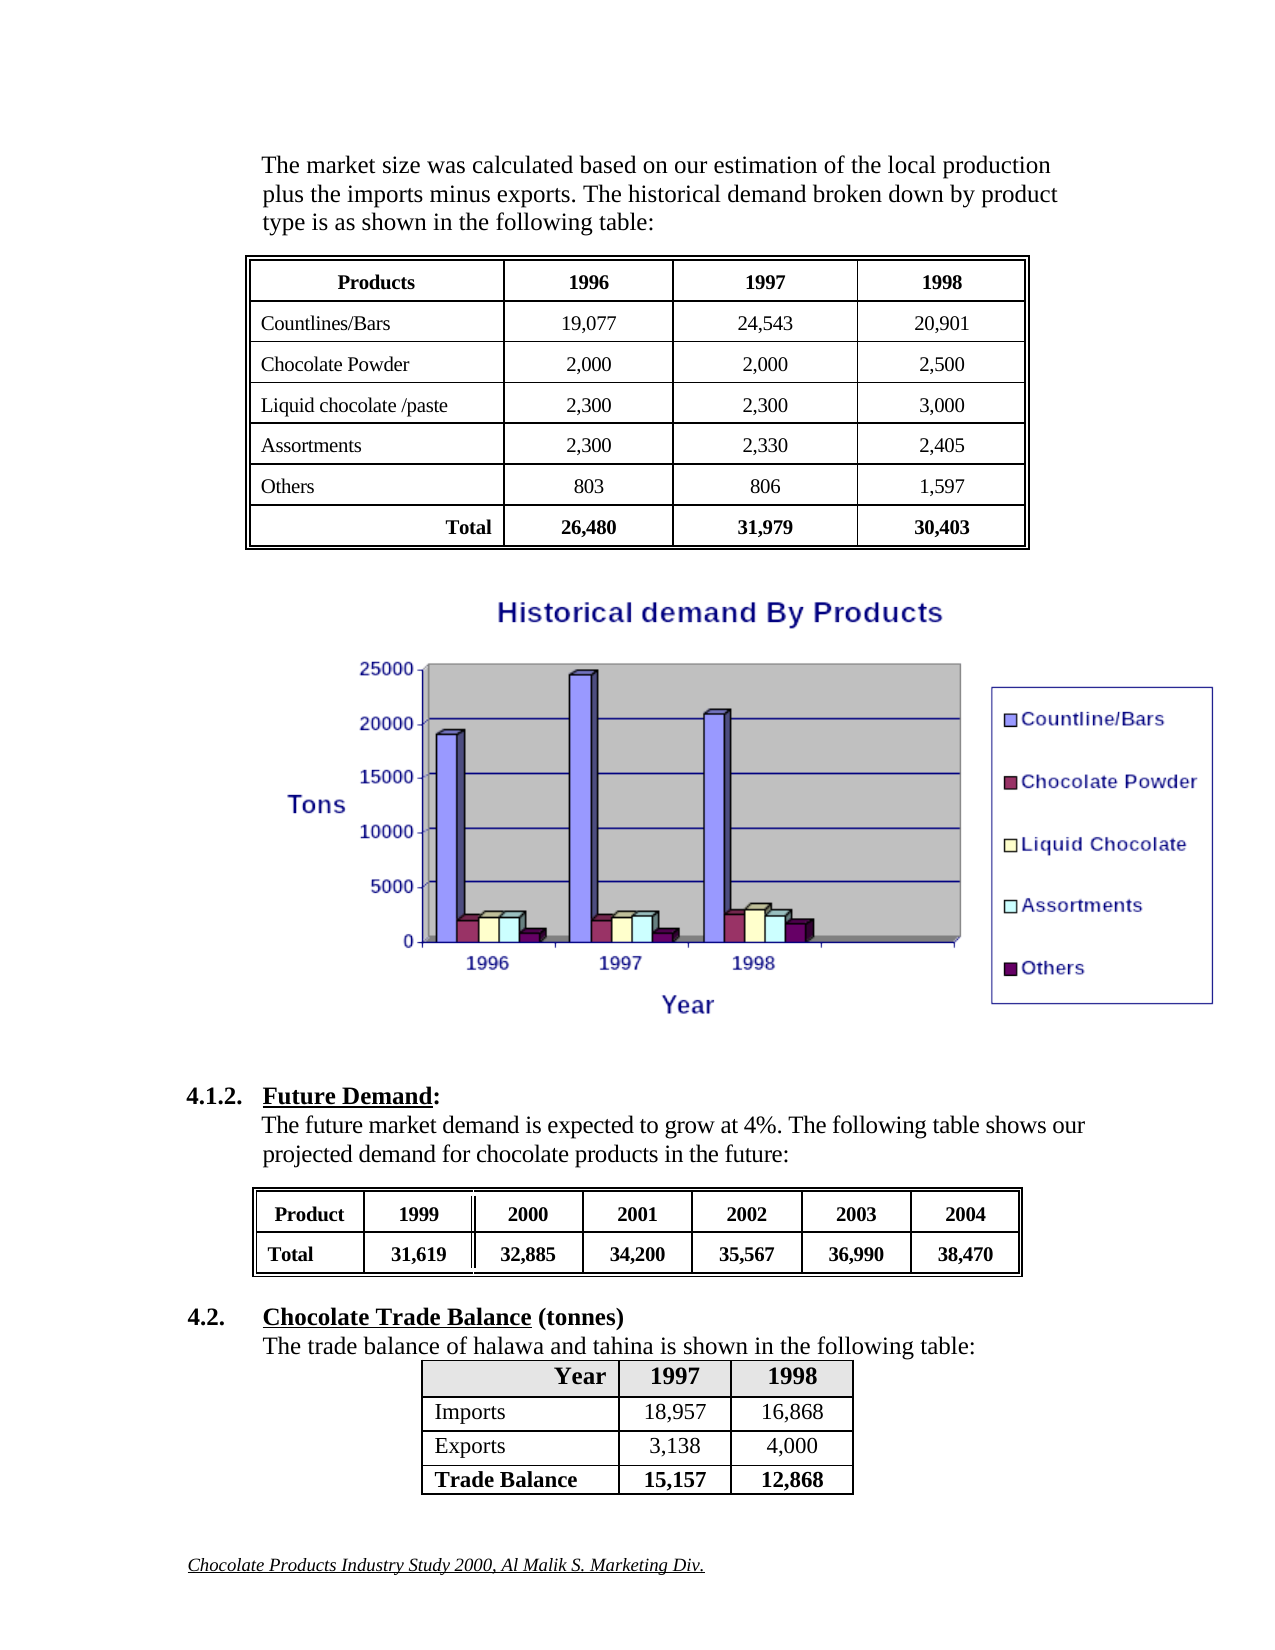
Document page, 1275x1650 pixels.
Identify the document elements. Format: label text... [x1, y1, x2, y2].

table_cell Total [257, 1233, 363, 1272]
table_cell 2,000 [505, 342, 672, 381]
text 4.2. Chocolate Trade Balance (tonnes) [187, 1302, 1088, 1331]
table_cell 32,885 [473, 1233, 582, 1272]
table_header Product [257, 1192, 363, 1231]
table_cell 26,480 [505, 506, 672, 545]
table_header 2004 [912, 1192, 1018, 1231]
table_cell 30,403 [858, 506, 1024, 545]
table_cell 2,300 [674, 383, 857, 422]
table_cell Trade Balance [423, 1466, 618, 1493]
table_cell 15,157 [620, 1466, 730, 1493]
table_cell 2,300 [505, 424, 672, 463]
table_cell Countlines/Bars [251, 302, 503, 341]
table_cell Exports [423, 1432, 618, 1464]
text 4.1.2. Future Demand: [186, 1081, 1088, 1110]
table_cell 2,500 [858, 342, 1024, 381]
text The market size was calculated based on our estimation of the local production plus the imports minus exports. The historical demand broken down by product type is as shown in the following table: [261, 150, 1088, 236]
table_cell 3,138 [620, 1432, 730, 1464]
table_header 1996 [505, 261, 672, 300]
table_cell Liquid chocolate /paste [251, 383, 503, 422]
table_cell 2,000 [674, 342, 857, 381]
table_cell Others [251, 465, 503, 504]
table_header 1999 [365, 1192, 473, 1231]
table_cell 3,000 [858, 383, 1024, 422]
text The trade balance of halawa and tahina is shown in the following table: [262, 1331, 1088, 1359]
table_header 2000 [473, 1189, 583, 1231]
table_cell 2,300 [505, 383, 672, 422]
table_header Year [423, 1361, 618, 1396]
table_header 1997 [620, 1361, 730, 1396]
table_cell Chocolate Powder [251, 342, 503, 381]
table_cell 36,990 [803, 1233, 910, 1272]
table_header 1998 [732, 1361, 852, 1396]
table_header Products [251, 261, 503, 300]
table_header 1998 [858, 261, 1024, 300]
table_header 2003 [803, 1192, 910, 1231]
table_cell 2,330 [674, 424, 857, 463]
table_cell Assortments [251, 424, 503, 463]
table_cell 20,901 [858, 302, 1024, 341]
table_cell 18,957 [620, 1398, 730, 1430]
table_cell 38,470 [912, 1233, 1018, 1272]
table_cell 4,000 [732, 1432, 852, 1464]
table_cell 34,200 [584, 1233, 691, 1272]
table_cell 31,619 [365, 1233, 473, 1272]
table_cell 12,868 [732, 1466, 852, 1493]
table_cell 1,597 [858, 465, 1024, 504]
text The future market demand is expected to grow at 4%. The following table shows our projected demand for chocolate products in the future: [261, 1110, 1088, 1168]
table_header 1997 [674, 261, 857, 300]
table_cell 806 [674, 465, 857, 504]
table_cell 35,567 [693, 1233, 801, 1272]
table_header 2001 [584, 1192, 691, 1231]
table_cell 2,405 [858, 424, 1024, 463]
table_cell 16,868 [732, 1398, 852, 1430]
table_cell 19,077 [505, 302, 672, 341]
table_cell 31,979 [674, 506, 857, 545]
table_cell 24,543 [674, 302, 857, 341]
table_cell 803 [505, 465, 672, 504]
table_cell Imports [423, 1398, 618, 1430]
table_header 2002 [693, 1192, 801, 1231]
table_cell Total [251, 506, 503, 545]
